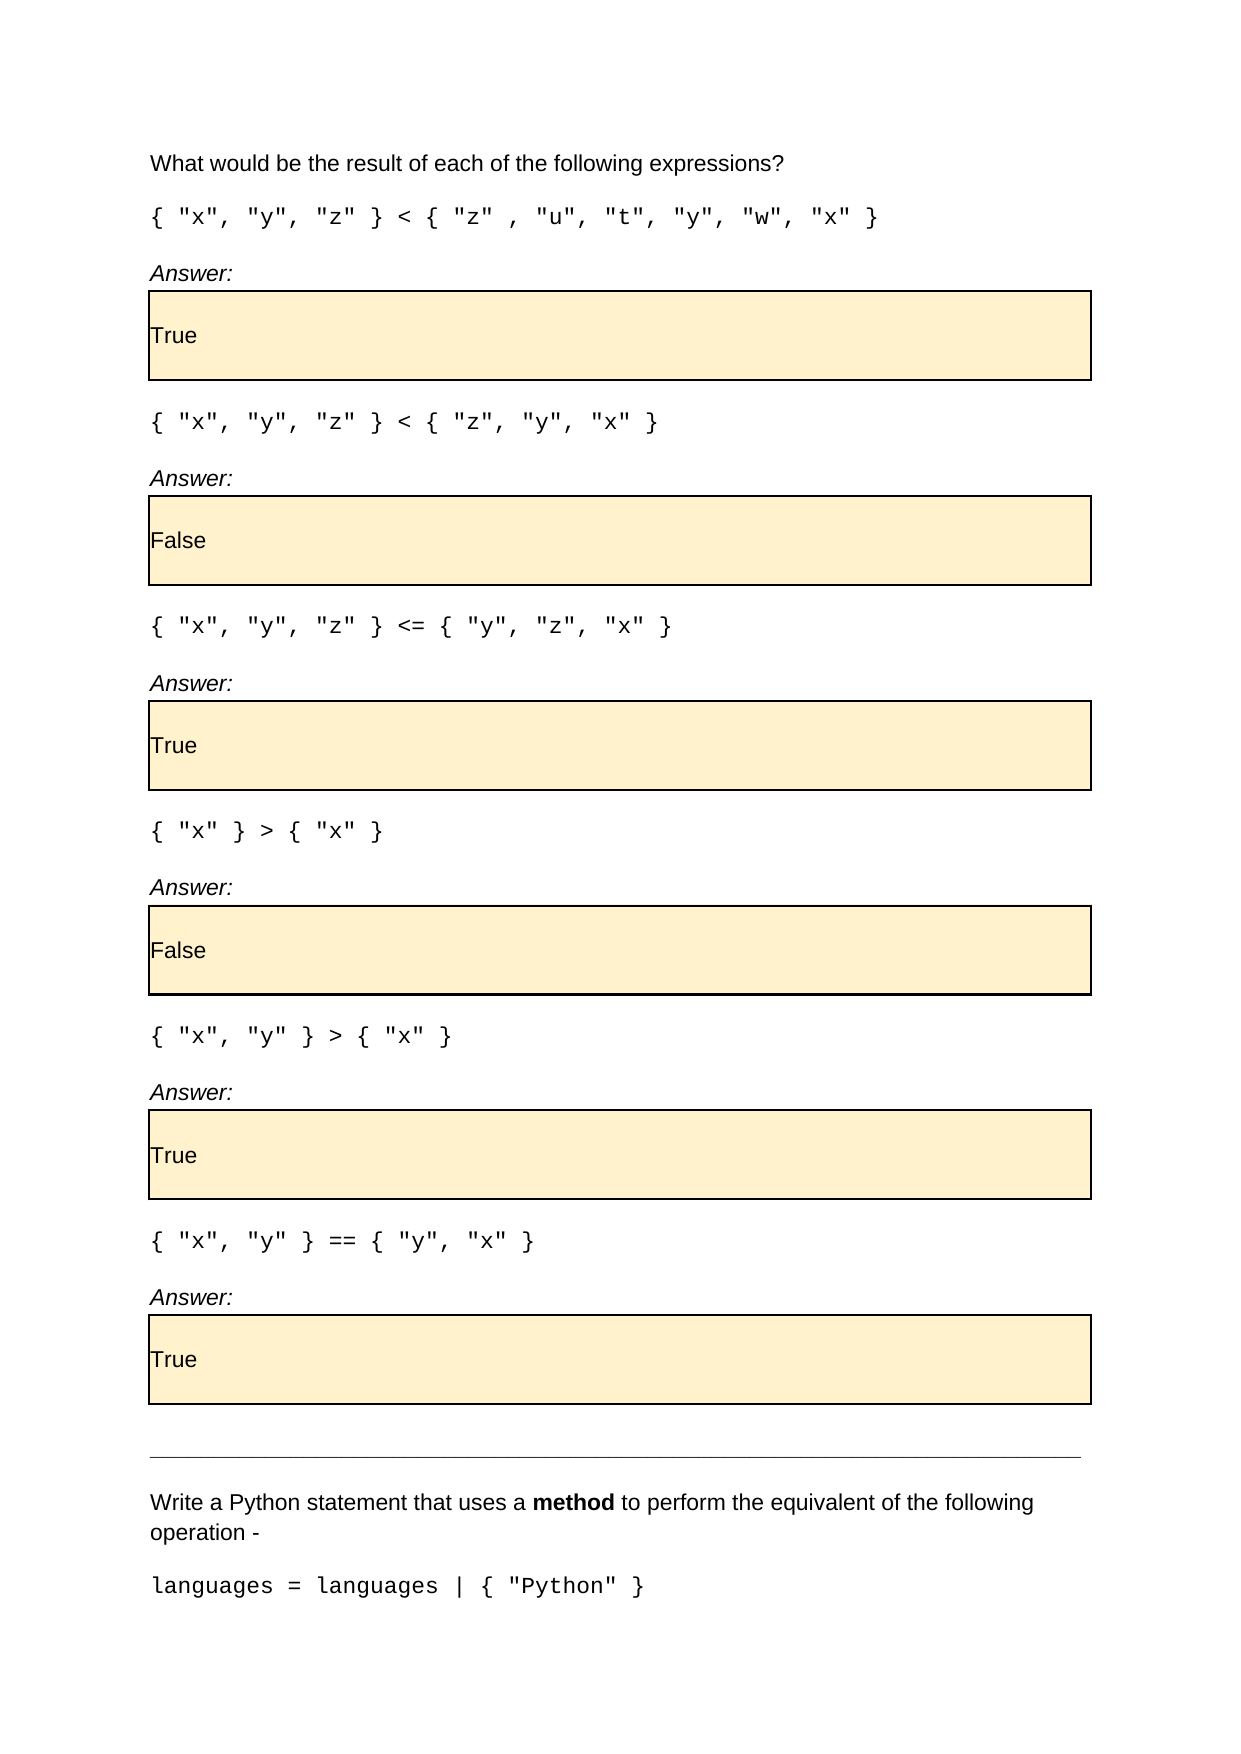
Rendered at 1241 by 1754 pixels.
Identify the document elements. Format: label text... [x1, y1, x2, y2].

text Answer: [150, 874, 1090, 901]
text True [150, 1344, 1090, 1373]
text { "x", "y", "z" } < { "z", "y", "x" } [150, 410, 1090, 436]
text Answer: [150, 260, 1090, 286]
text Write a Python statement that uses a method to perform the equivalent of the following operation - [150, 1489, 1090, 1546]
text Answer: [150, 669, 1090, 696]
text What would be the result of each of the following expressions? [150, 150, 1090, 176]
text True [150, 320, 1090, 349]
text True [150, 1139, 1090, 1168]
text False [150, 935, 1090, 963]
text Answer: [150, 1284, 1090, 1310]
text Answer: [150, 465, 1090, 491]
text False [150, 525, 1090, 554]
text { "x", "y", "z" } <= { "y", "z", "x" } [150, 615, 1090, 641]
text { "x", "y" } == { "y", "x" } [150, 1229, 1090, 1255]
text Answer: [150, 1079, 1090, 1106]
text { "x", "y" } > { "x" } [150, 1024, 1090, 1050]
text True [150, 730, 1090, 758]
text { "x" } > { "x" } [150, 819, 1090, 846]
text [150, 1434, 1090, 1460]
text languages = languages | { "Python" } [150, 1574, 1090, 1601]
text { "x", "y", "z" } < { "z" , "u", "t", "y", "w", "x" } [150, 205, 1090, 231]
